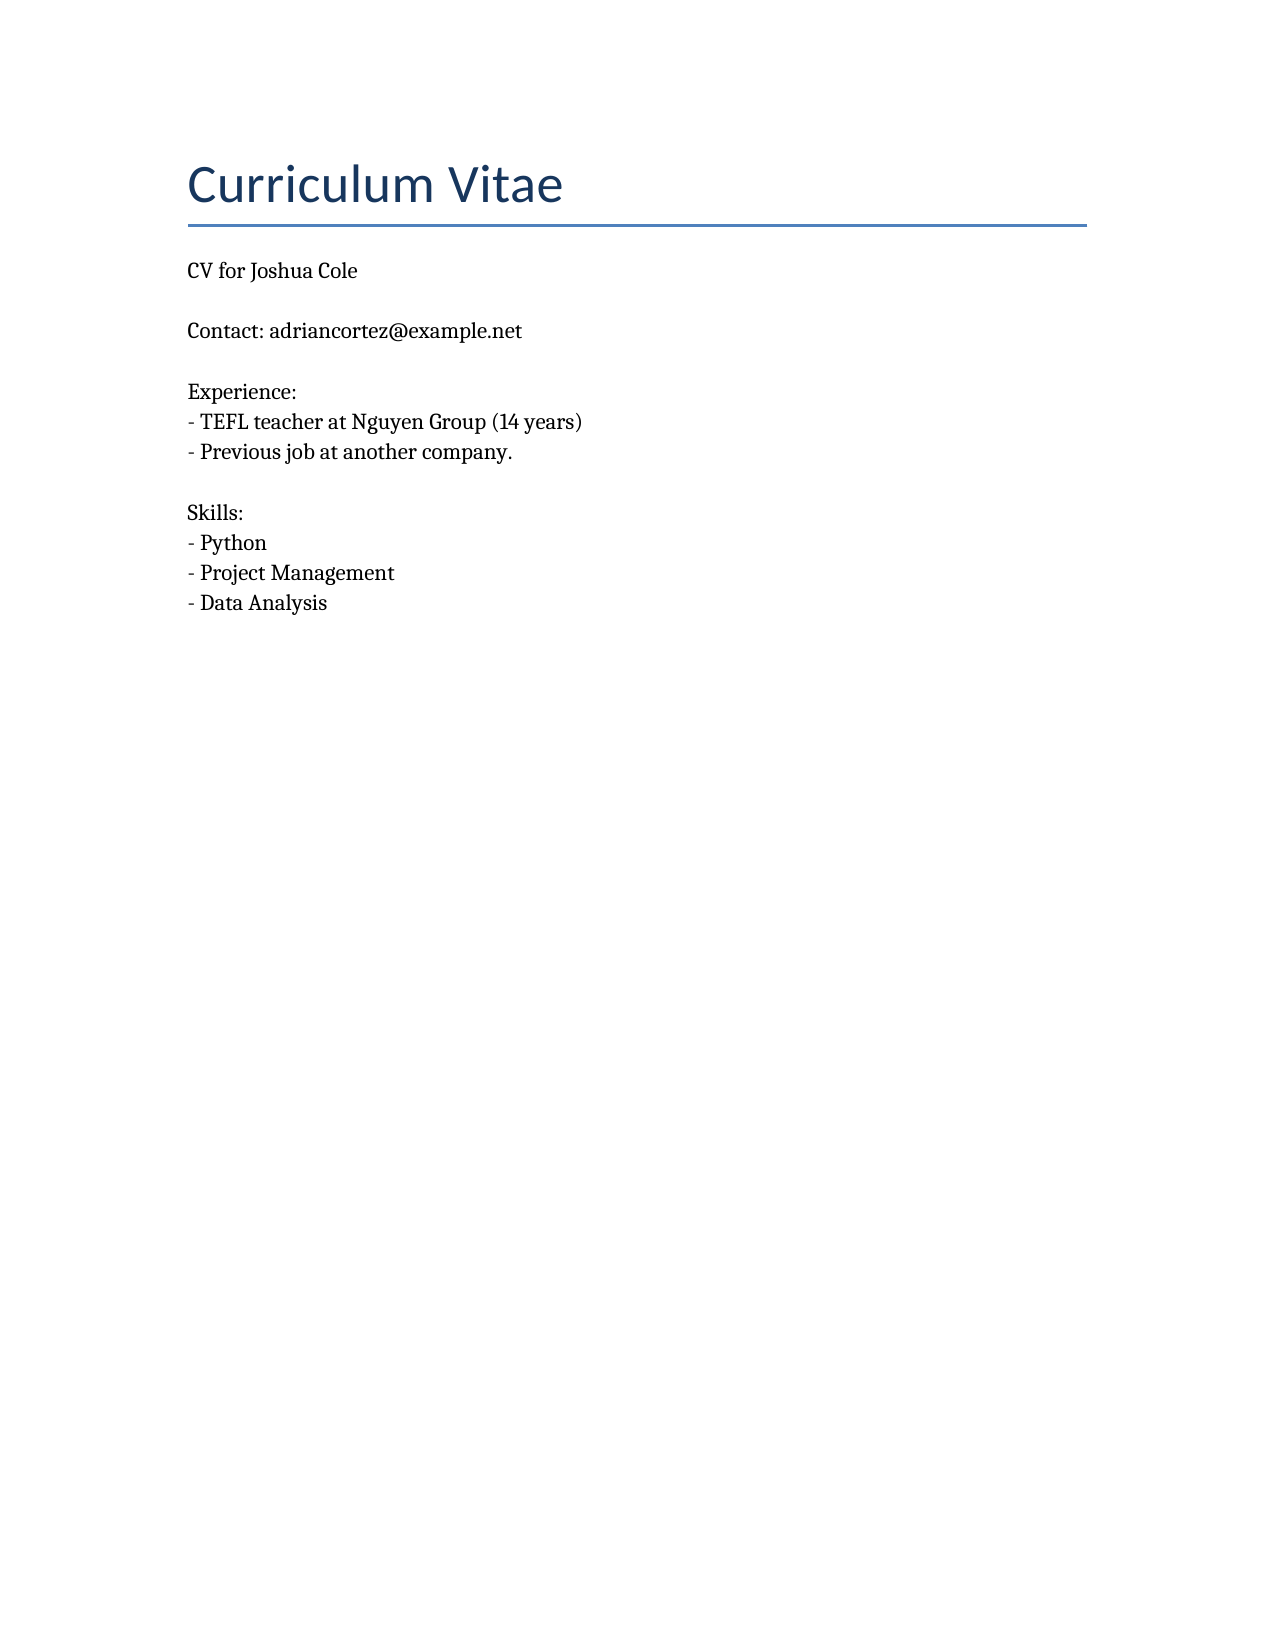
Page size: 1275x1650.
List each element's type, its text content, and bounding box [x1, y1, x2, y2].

title Curriculum Vitae [187, 150, 1087, 227]
text CV for Joshua Cole Contact: adriancortez@example.net Experience: - TEFL teacher at Nguyen Group (14 years) - Previous job at another company. Skills: - Python - Project Management - Data Analysis [187, 258, 1087, 616]
